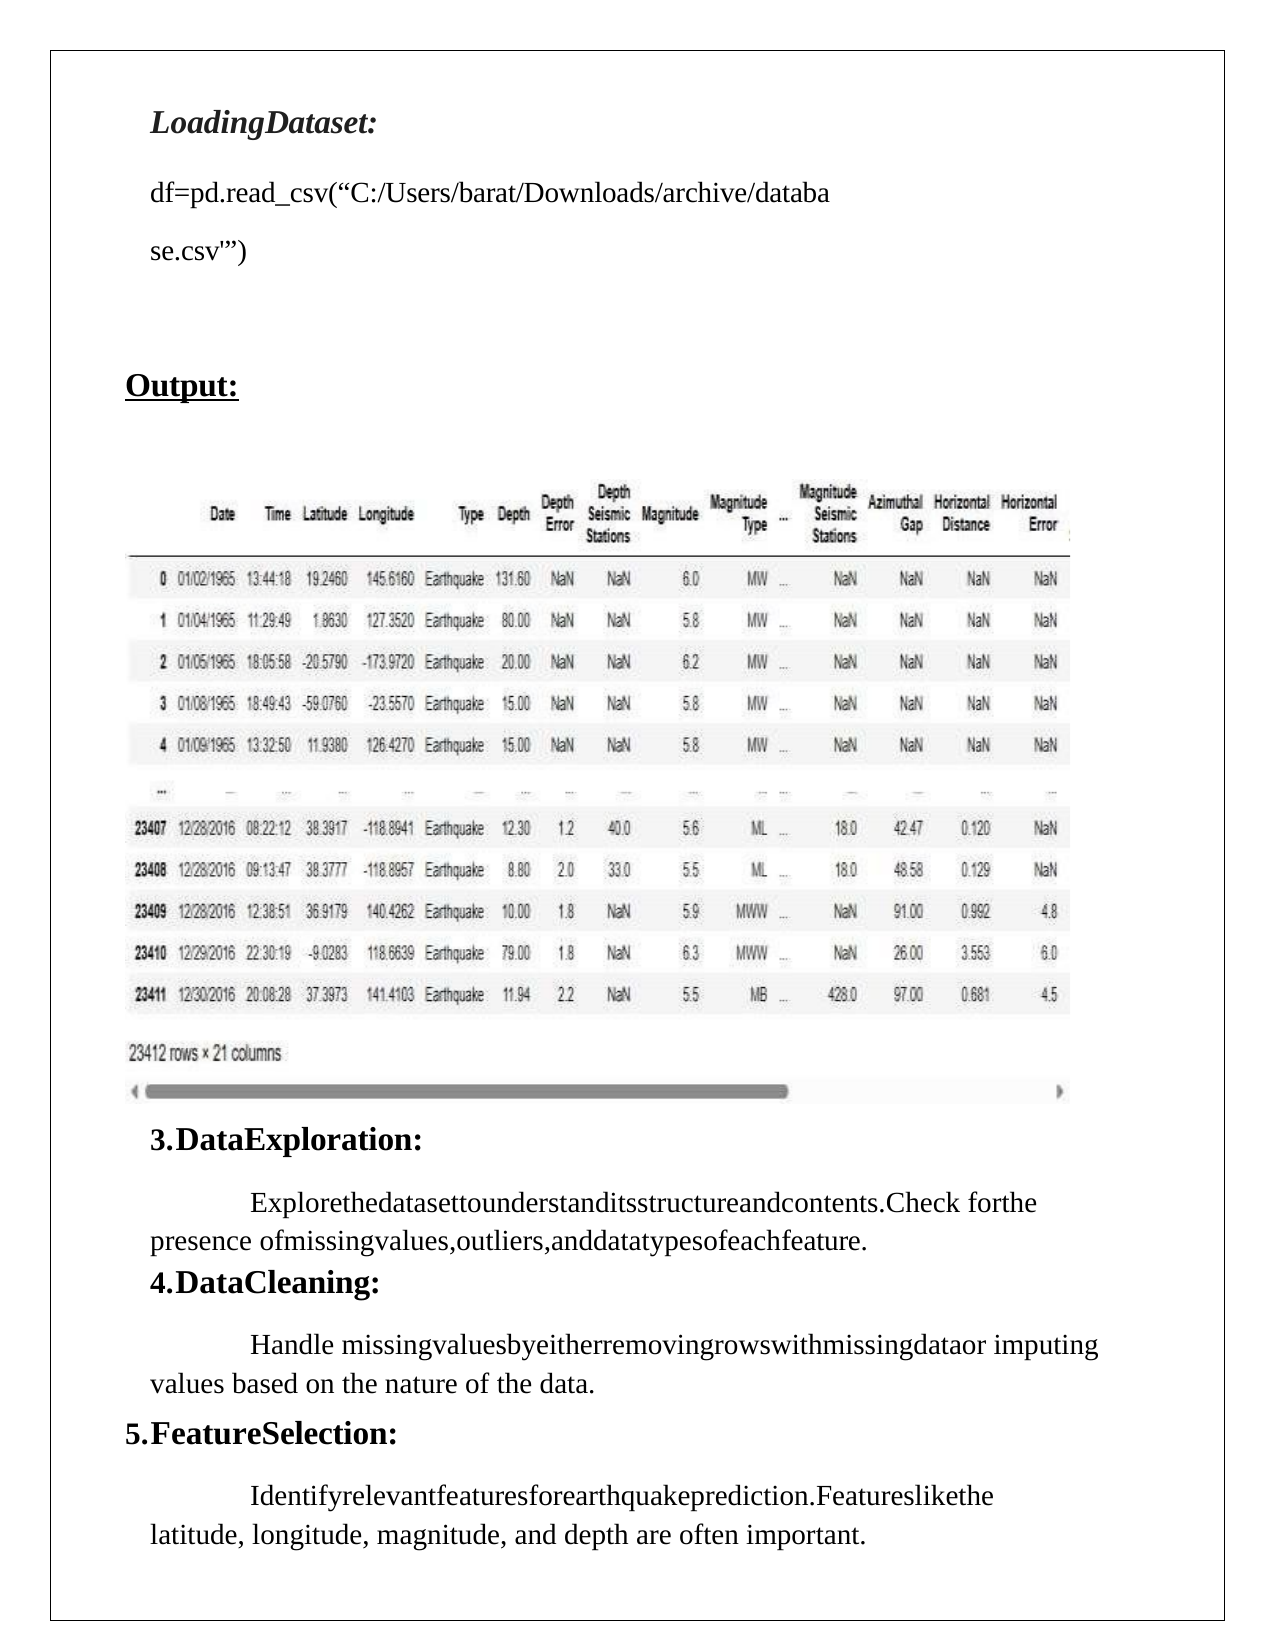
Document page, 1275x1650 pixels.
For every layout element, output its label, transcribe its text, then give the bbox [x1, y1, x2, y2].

text Identifyrelevantfeaturesforearthquakeprediction.Featureslikethe latitude, longitude, magnitude, and depth are often important. [150, 1478, 1059, 1551]
text df=pd.read_csv(“C:/Users/barat/Downloads/archive/databa se.csv'”) [150, 175, 924, 266]
picture [125, 479, 1071, 1104]
subtitle Output: [125, 365, 1173, 404]
subtitle LoadingDataset: [150, 102, 1173, 141]
subtitle DataCleaning: [150, 1262, 1173, 1301]
subtitle FeatureSelection: [125, 1413, 1173, 1451]
text Explorethedatasettounderstanditsstructureandcontents.Check forthe presence ofmissingvalues,outliers,anddatatypesofeachfeature. [150, 1185, 1044, 1257]
text Handle missingvaluesbyeitherremovingrowswithmissingdataor imputing values based on the nature of the data. [150, 1327, 1149, 1399]
